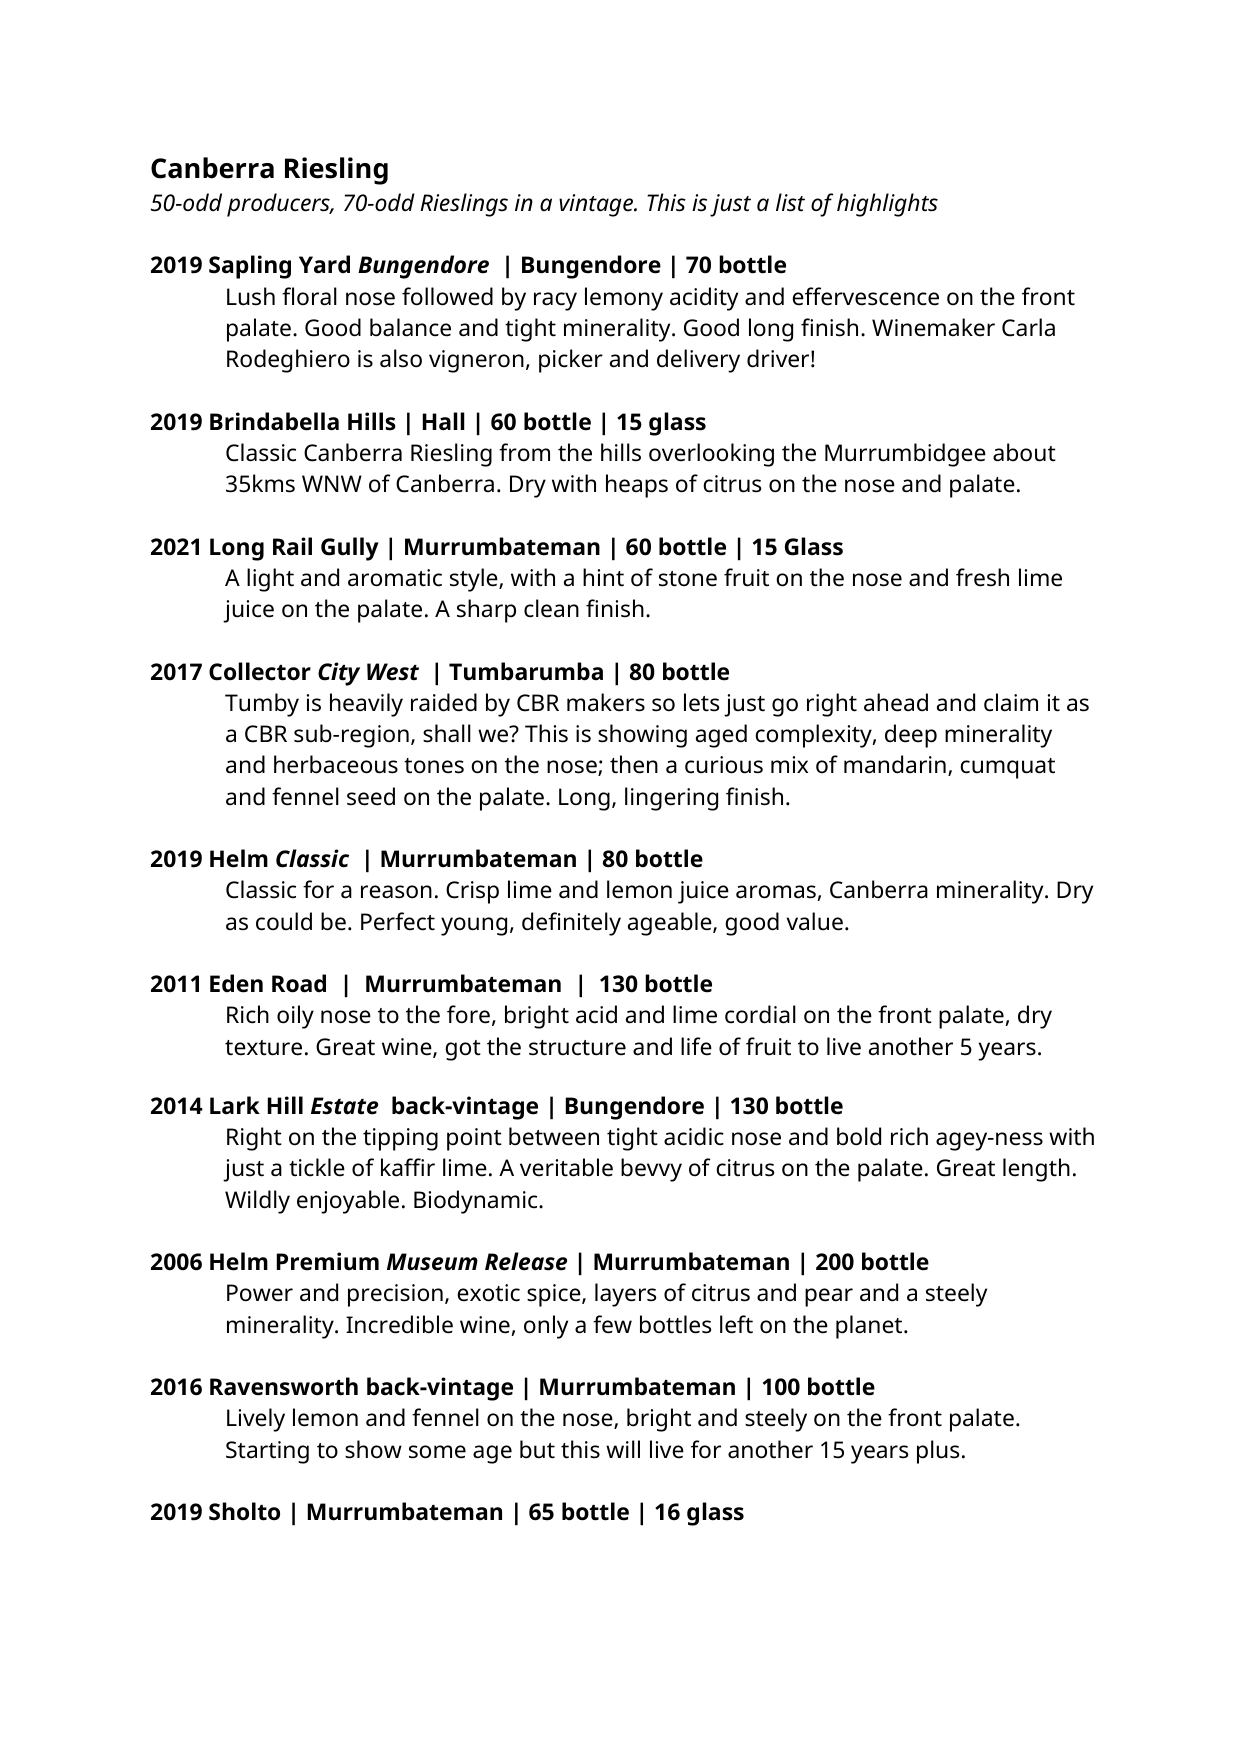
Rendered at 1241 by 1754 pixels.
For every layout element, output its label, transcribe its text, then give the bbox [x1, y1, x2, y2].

text 2011 Eden Road | Murrumbateman | 130 bottle [150, 968, 1098, 999]
text 2014 Lark Hill Estate back-vintage | Bungendore | 130 bottle [150, 1090, 1098, 1121]
text Classic Canberra Riesling from the hills overlooking the Murrumbidgee about 35kms WNW of Canberra. Dry with heaps of citrus on the nose and palate. [225, 437, 1098, 499]
text Lively lemon and fennel on the nose, bright and steely on the front palate. Starting to show some age but this will live for another 15 years plus. [225, 1402, 1098, 1465]
text 2006 Helm Premium Museum Release | Murrumbateman | 200 bottle [150, 1246, 1098, 1277]
text Rich oily nose to the fore, bright acid and lime cordial on the front palate, dry texture. Great wine, got the structure and life of fruit to live another 5 years. [225, 999, 1098, 1062]
text Lush floral nose followed by racy lemony acidity and effervescence on the front palate. Good balance and tight minerality. Good long finish. Winemaker Carla Rodeghiero is also vigneron, picker and delivery driver! [225, 281, 1098, 374]
text A light and aromatic style, with a hint of stone fruit on the nose and fresh lime juice on the palate. A sharp clean finish. [225, 562, 1098, 624]
text 2016 Ravensworth back-vintage | Murrumbateman | 100 bottle [150, 1371, 1098, 1402]
text 2017 Collector City West | Tumbarumba | 80 bottle [150, 656, 1098, 687]
text 50-odd producers, 70-odd Rieslings in a vintage. This is just a list of highlights [150, 187, 1098, 218]
text Power and precision, exotic spice, layers of citrus and pear and a steely minerality. Incredible wine, only a few bottles left on the planet. [225, 1277, 1098, 1340]
text Canberra Riesling [150, 150, 1098, 187]
text 2019 Brindabella Hills | Hall | 60 bottle | 15 glass [150, 406, 1098, 437]
text Tumby is heavily raided by CBR makers so lets just go right ahead and claim it as a CBR sub-region, shall we? This is showing aged complexity, deep minerality and herbaceous tones on the nose; then a curious mix of mandarin, cumquat and fennel seed on the palate. Long, lingering finish. [225, 687, 1098, 812]
text 2019 Sapling Yard Bungendore | Bungendore | 70 bottle [150, 249, 1098, 281]
text 2021 Long Rail Gully | Murrumbateman | 60 bottle | 15 Glass [150, 531, 1098, 562]
text 2019 Helm Classic | Murrumbateman | 80 bottle [150, 843, 1098, 874]
text 2019 Sholto | Murrumbateman | 65 bottle | 16 glass [150, 1496, 1098, 1527]
text Classic for a reason. Crisp lime and lemon juice aromas, Canberra minerality. Dry as could be. Perfect young, definitely ageable, good value. [225, 874, 1098, 937]
text Right on the tipping point between tight acidic nose and bold rich agey-ness with just a tickle of kaffir lime. A veritable bevvy of citrus on the palate. Great length. Wildly enjoyable. Biodynamic. [225, 1121, 1098, 1215]
